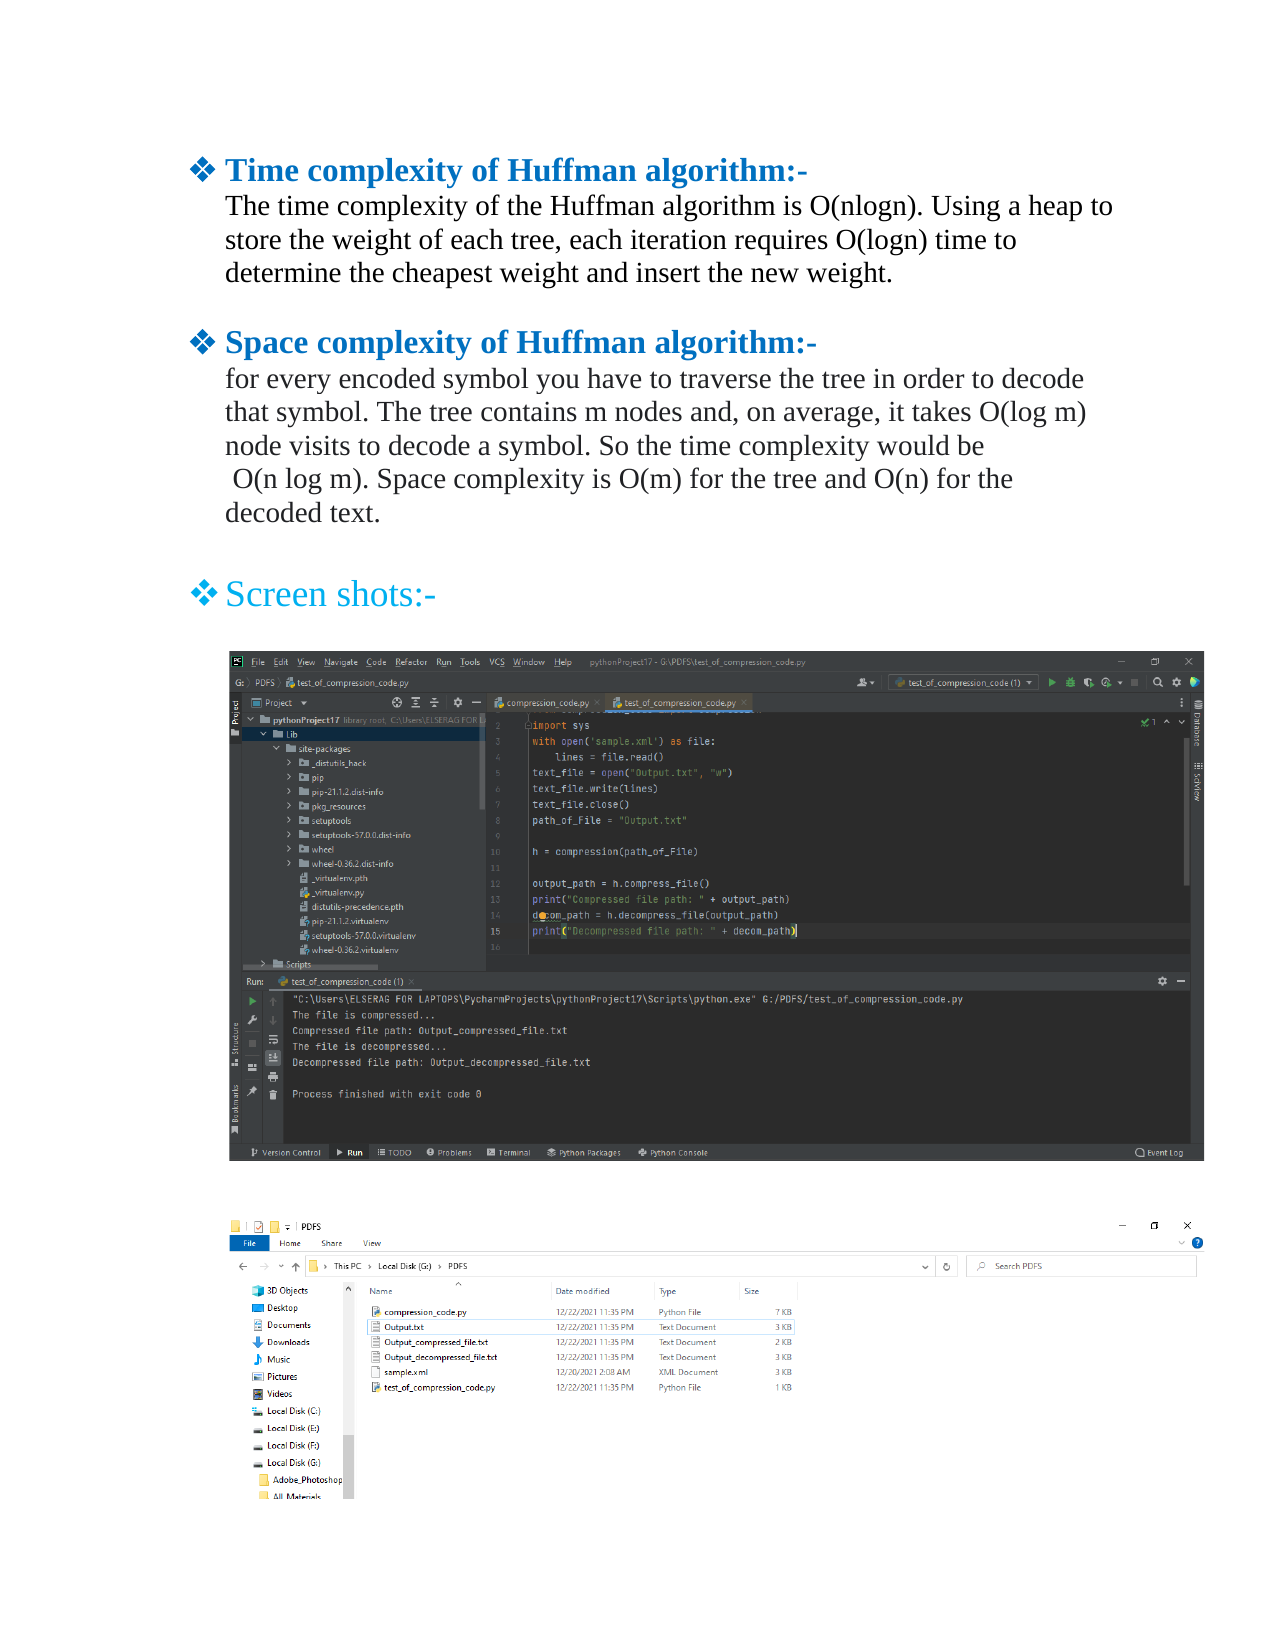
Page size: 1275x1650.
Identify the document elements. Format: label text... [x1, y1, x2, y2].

text for every encoded symbol you have to traverse the tree in order to decode that symbol. The tree contains m nodes and, on average, it takes O(log m) node visits to decode a symbol. So the time complexity would be [985, 361, 1125, 461]
picture [229, 651, 1205, 1161]
list Space complexity of Huffman algorithm:- [187, 322, 1125, 361]
list Time complexity of Huffman algorithm:- [187, 150, 1125, 188]
picture [229, 1218, 1205, 1499]
list Screen shots:- [187, 572, 1125, 615]
text O(n log m). Space complexity is O(m) for the tree and O(n) for the decoded text. [381, 461, 1125, 528]
text The time complexity of the Huffman algorithm is O(nlogn). Using a heap to store the weight of each tree, each iteration requires O(logn) time to determine the cheapest weight and insert the new weight. [225, 188, 1125, 289]
